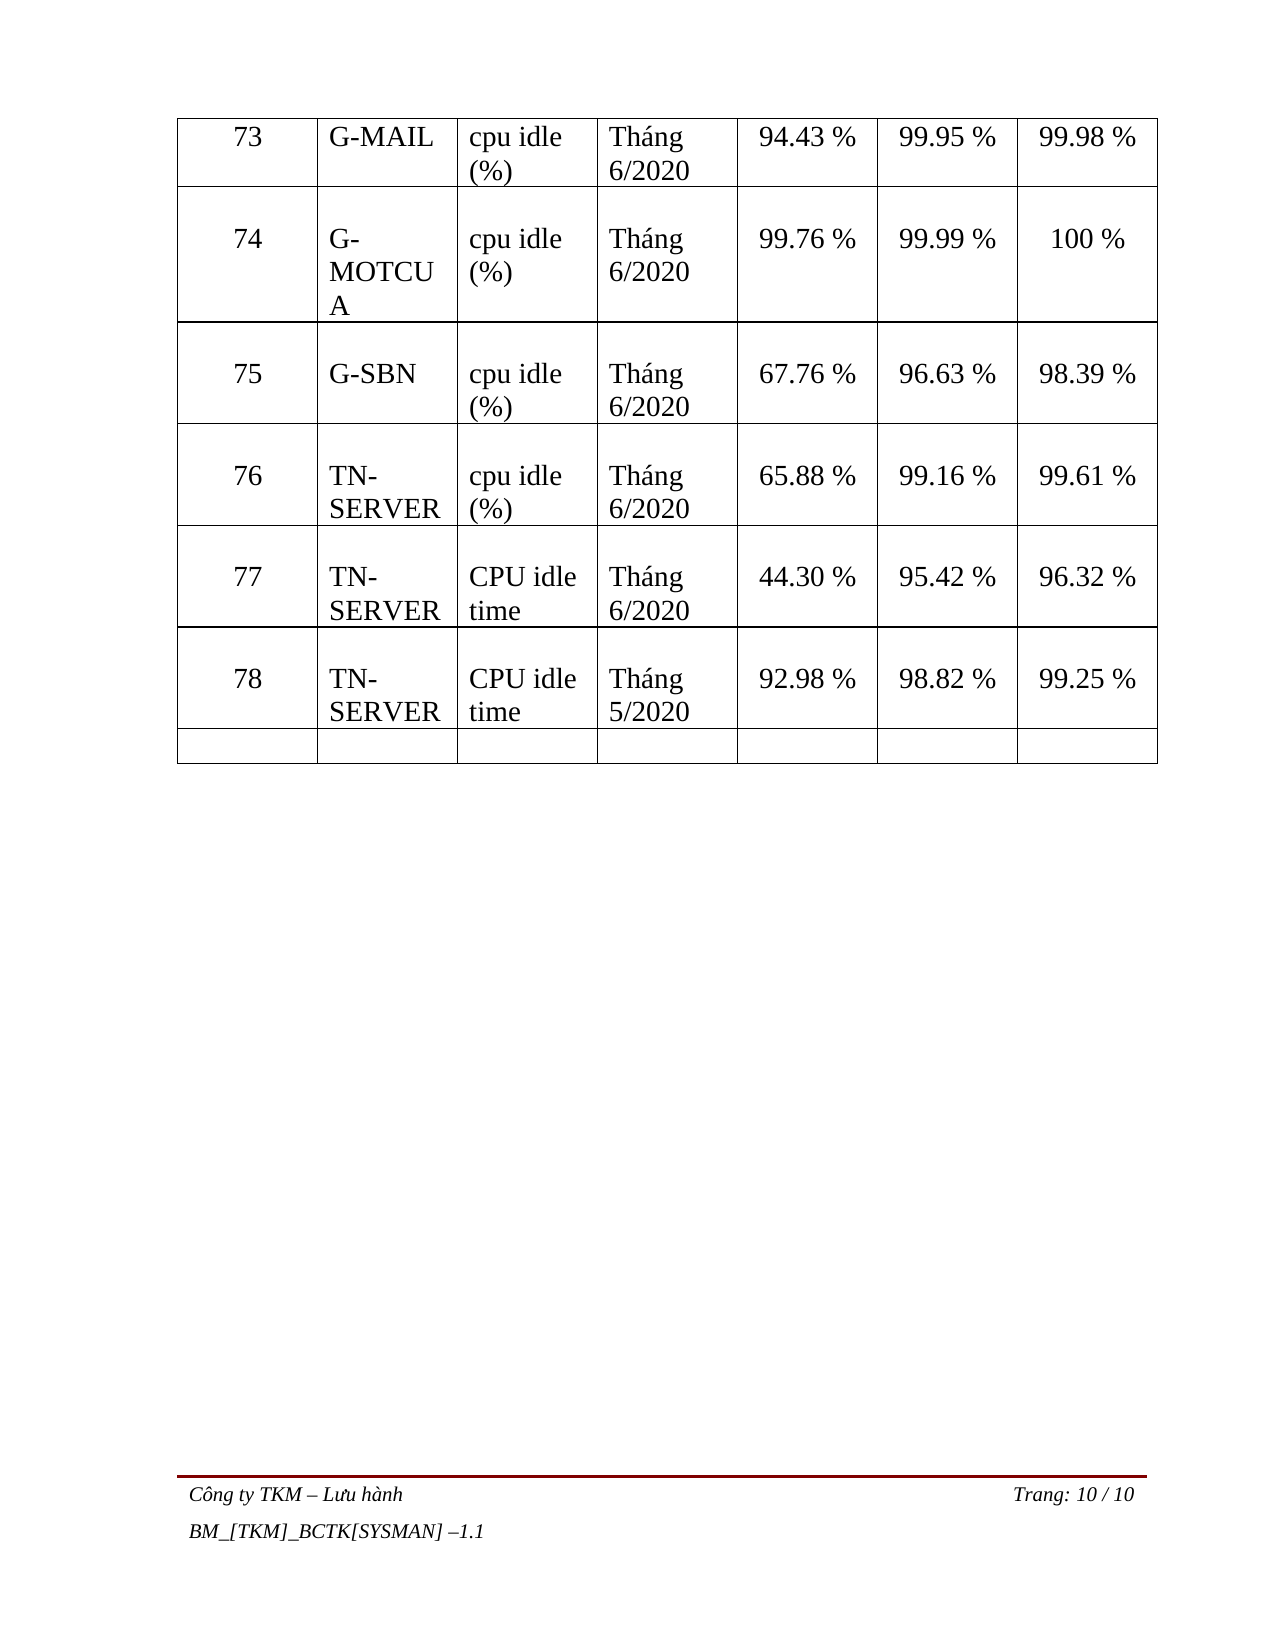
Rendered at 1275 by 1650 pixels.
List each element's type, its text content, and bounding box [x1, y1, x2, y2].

table_cell cpu idle (%) [458, 119, 597, 186]
table_cell 77 [178, 526, 317, 626]
table_cell G-MOTCUA [318, 187, 457, 321]
table_cell G-MAIL [318, 119, 457, 186]
table_cell TN-SERVER [318, 628, 457, 728]
table_cell [318, 729, 457, 763]
table_cell cpu idle (%) [458, 323, 597, 423]
table_cell 99.61 % [1018, 424, 1157, 525]
table_cell 74 [178, 187, 317, 321]
table_cell Tháng 6/2020 [598, 526, 737, 626]
table_cell 99.95 % [878, 119, 1017, 186]
table_cell 94.43 % [738, 119, 877, 186]
table_cell 95.42 % [878, 526, 1017, 626]
table_cell 96.63 % [878, 323, 1017, 423]
table_cell 65.88 % [738, 424, 877, 525]
table_cell Tháng 6/2020 [598, 323, 737, 423]
table_cell cpu idle (%) [458, 187, 597, 321]
table_cell [458, 729, 597, 763]
table_cell 92.98 % [738, 628, 877, 728]
table_cell [878, 729, 1017, 763]
table_cell G-SBN [318, 323, 457, 423]
table_cell 73 [178, 119, 317, 186]
table_cell CPU idle time [458, 628, 597, 728]
table_cell 76 [178, 424, 317, 525]
table_cell 99.25 % [1018, 628, 1157, 728]
table_cell Tháng 6/2020 [598, 187, 737, 321]
table_cell 99.16 % [878, 424, 1017, 525]
table_cell [738, 729, 877, 763]
table_cell 99.98 % [1018, 119, 1157, 186]
table_cell 99.99 % [878, 187, 1017, 321]
table_cell Tháng 6/2020 [598, 424, 737, 525]
table_cell TN-SERVER [318, 424, 457, 525]
table_cell 99.76 % [738, 187, 877, 321]
table_cell 75 [178, 323, 317, 423]
table_cell 67.76 % [738, 323, 877, 423]
table_cell cpu idle (%) [458, 424, 597, 525]
table_cell 98.39 % [1018, 323, 1157, 423]
table_cell 98.82 % [878, 628, 1017, 728]
table_cell Tháng 5/2020 [598, 628, 737, 728]
table_cell 44.30 % [738, 526, 877, 626]
table_cell [1018, 729, 1157, 763]
table_cell 96.32 % [1018, 526, 1157, 626]
table_cell 78 [178, 628, 317, 728]
table_cell [178, 729, 317, 763]
table_cell 100 % [1018, 187, 1157, 321]
table_cell CPU idle time [458, 526, 597, 626]
table_cell TN-SERVER [318, 526, 457, 626]
table_cell [598, 729, 737, 763]
table_cell Tháng 6/2020 [598, 119, 737, 186]
